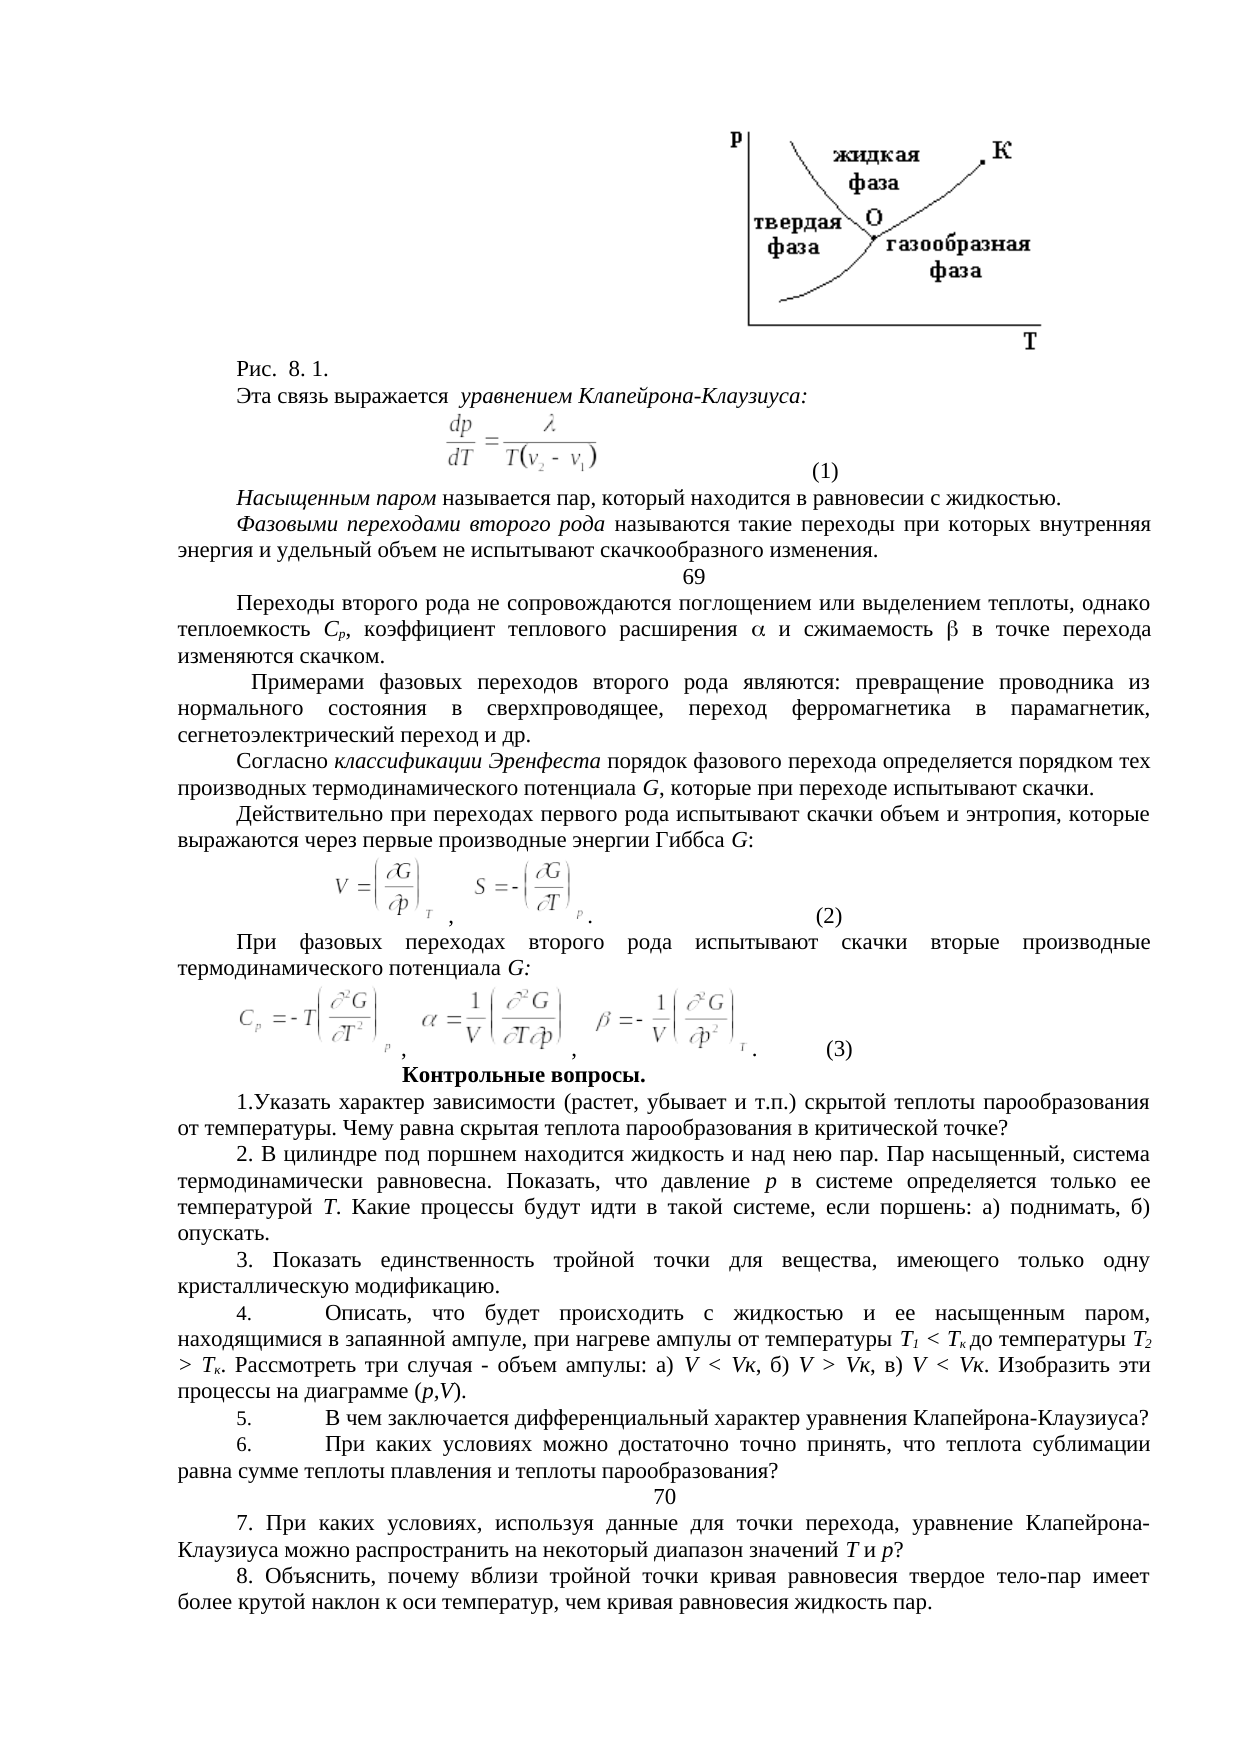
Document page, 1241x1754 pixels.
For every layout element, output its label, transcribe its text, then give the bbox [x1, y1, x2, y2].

text Эта связь выражается уравнением Клапейрона-Клаузиуса: [177, 382, 1152, 408]
text (1) [177, 408, 1152, 484]
text Фазовыми переходами второго рода называются такие переходы при которых внутренняя энергия и удельный объем не испытывают скачкообразного изменения. [177, 510, 1152, 563]
text Согласно классификации Эренфеста порядок фазового перехода определяется порядком тех производных термодинамического потенциала G, которые при переходе испытывают скачки. [177, 747, 1152, 800]
text Рис. 8. 1. [177, 356, 1152, 382]
list В чем заключается дифференциальный характер уравнения Клапейрона-Клаузиуса? [177, 1404, 1152, 1430]
text 70 [177, 1483, 1152, 1509]
text , . (2) [177, 853, 1152, 928]
text Примерами фазовых переходов второго рода являются: превращение проводника из нормального состояния в сверхпроводящее, переход ферромагнетика в парамагнетик, сегнетоэлектрический переход и др. [177, 668, 1152, 747]
text Контрольные вопросы. [177, 1061, 1152, 1088]
text 3. Показать единственность тройной точки для вещества, имеющего только одну кристаллическую модификацию. [177, 1246, 1152, 1298]
text Действительно при переходах первого рода испытывают скачки объем и энтропия, которые выражаются через первые производные энергии Гиббса G: [177, 800, 1152, 853]
list При каких условиях можно достаточно точно принять, что теплота сублимации равна сумме теплоты плавления и теплоты парообразования? [177, 1430, 1152, 1483]
list Описать, что будет происходить с жидкостью и ее насыщенным паром, находящимися в запаянной ампуле, при нагреве ампулы от температуры Т1 < Tк до температуры Т2 > Тк. Рассмотреть три случая - объем ампулы: а) V < Vк, б) V > Vк, в) V < Vк. Изобразить эти процессы на диаграмме (p,V). [177, 1298, 1152, 1404]
text Переходы второго рода не сопровождаются поглощением или выделением теплоты, однако теплоемкость Cp, коэффициент теплового расширения и сжимаемость в точке перехода изменяются скачком. [177, 589, 1152, 668]
text 1.Указать характер зависимости (растет, убывает и т.п.) скрытой теплоты парообразования от температуры. Чему равна скрытая теплота парообразования в критической точке? [177, 1088, 1152, 1140]
text При фазовых переходах второго рода испытывают скачки вторые производные термодинамического потенциала G: [177, 928, 1152, 981]
text 7. При каких условиях, используя данные для точки перехода, уравнение Клапейрона-Клаузиуса можно распространить на некоторый диапазон значений Т и p? [177, 1509, 1152, 1562]
picture [717, 118, 1071, 356]
text Насыщенным паром называется пар, который находится в равновесии с жидкостью. [177, 484, 1152, 510]
text , , . (3) [177, 981, 1152, 1061]
text 8. Объяснить, почему вблизи тройной точки кривая равновесия твердое тело-пар имеет более крутой наклон к оси температур, чем кривая равновесия жидкость пар. [177, 1562, 1152, 1615]
text 2. В цилиндре под поршнем находится жидкость и над нею пар. Пар насыщенный, система термодинамически равновесна. Показать, что давление p в системе определяется только ее температурой T. Какие процессы будут идти в такой системе, если поршень: а) поднимать, б) опускать. [177, 1140, 1152, 1246]
text 69 [177, 563, 1152, 589]
